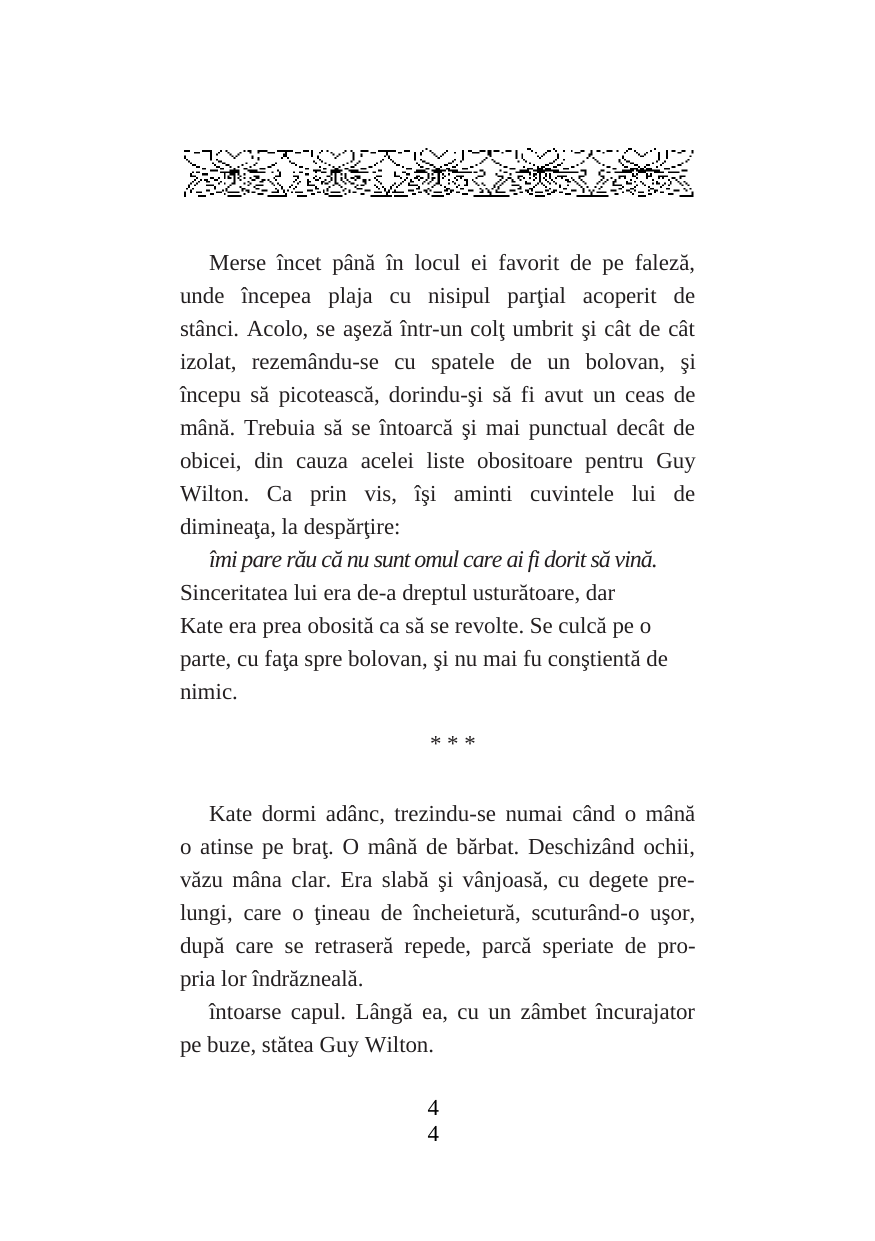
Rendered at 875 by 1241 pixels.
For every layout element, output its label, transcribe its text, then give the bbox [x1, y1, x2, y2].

picture [182, 148, 694, 199]
text * * * [430, 733, 698, 756]
text Kate dormi adânc, trezindu-se numai când o mână o atinse pe braţ. O mână de bărbat. Deschizând ochii, văzu mâna clar. Era slabă şi vânjoasă, cu degete pre- lungi, care o ţineau de încheietură, scuturând-o uşor, după care se retraseră repede, parcă speriate de pro- pria lor îndrăzneală. [180, 795, 696, 993]
text întoarse capul. Lângă ea, cu un zâmbet încurajator pe buze, stătea Guy Wilton. [180, 993, 696, 1059]
text Merse încet până în locul ei favorit de pe faleză, unde începea plaja cu nisipul parţial acoperit de stânci. Acolo, se aşeză într-un colţ umbrit şi cât de cât izolat, rezemându-se cu spatele de un bolovan, şi începu să picotească, dorindu-şi să fi avut un ceas de mână. Trebuia să se întoarcă şi mai punctual decât de obicei, din cauza acelei liste obositoare pentru Guy Wilton. Ca prin vis, îşi aminti cuvintele lui de dimineaţa, la despărţire: [180, 244, 696, 541]
text îmi pare rău că nu sunt omul care ai fi dorit să vină. Sinceritatea lui era de-a dreptul usturătoare, dar Kate era prea obosită ca să se revolte. Se culcă pe o parte, cu faţa spre bolovan, şi nu mai fu conştientă de nimic. [180, 541, 696, 706]
